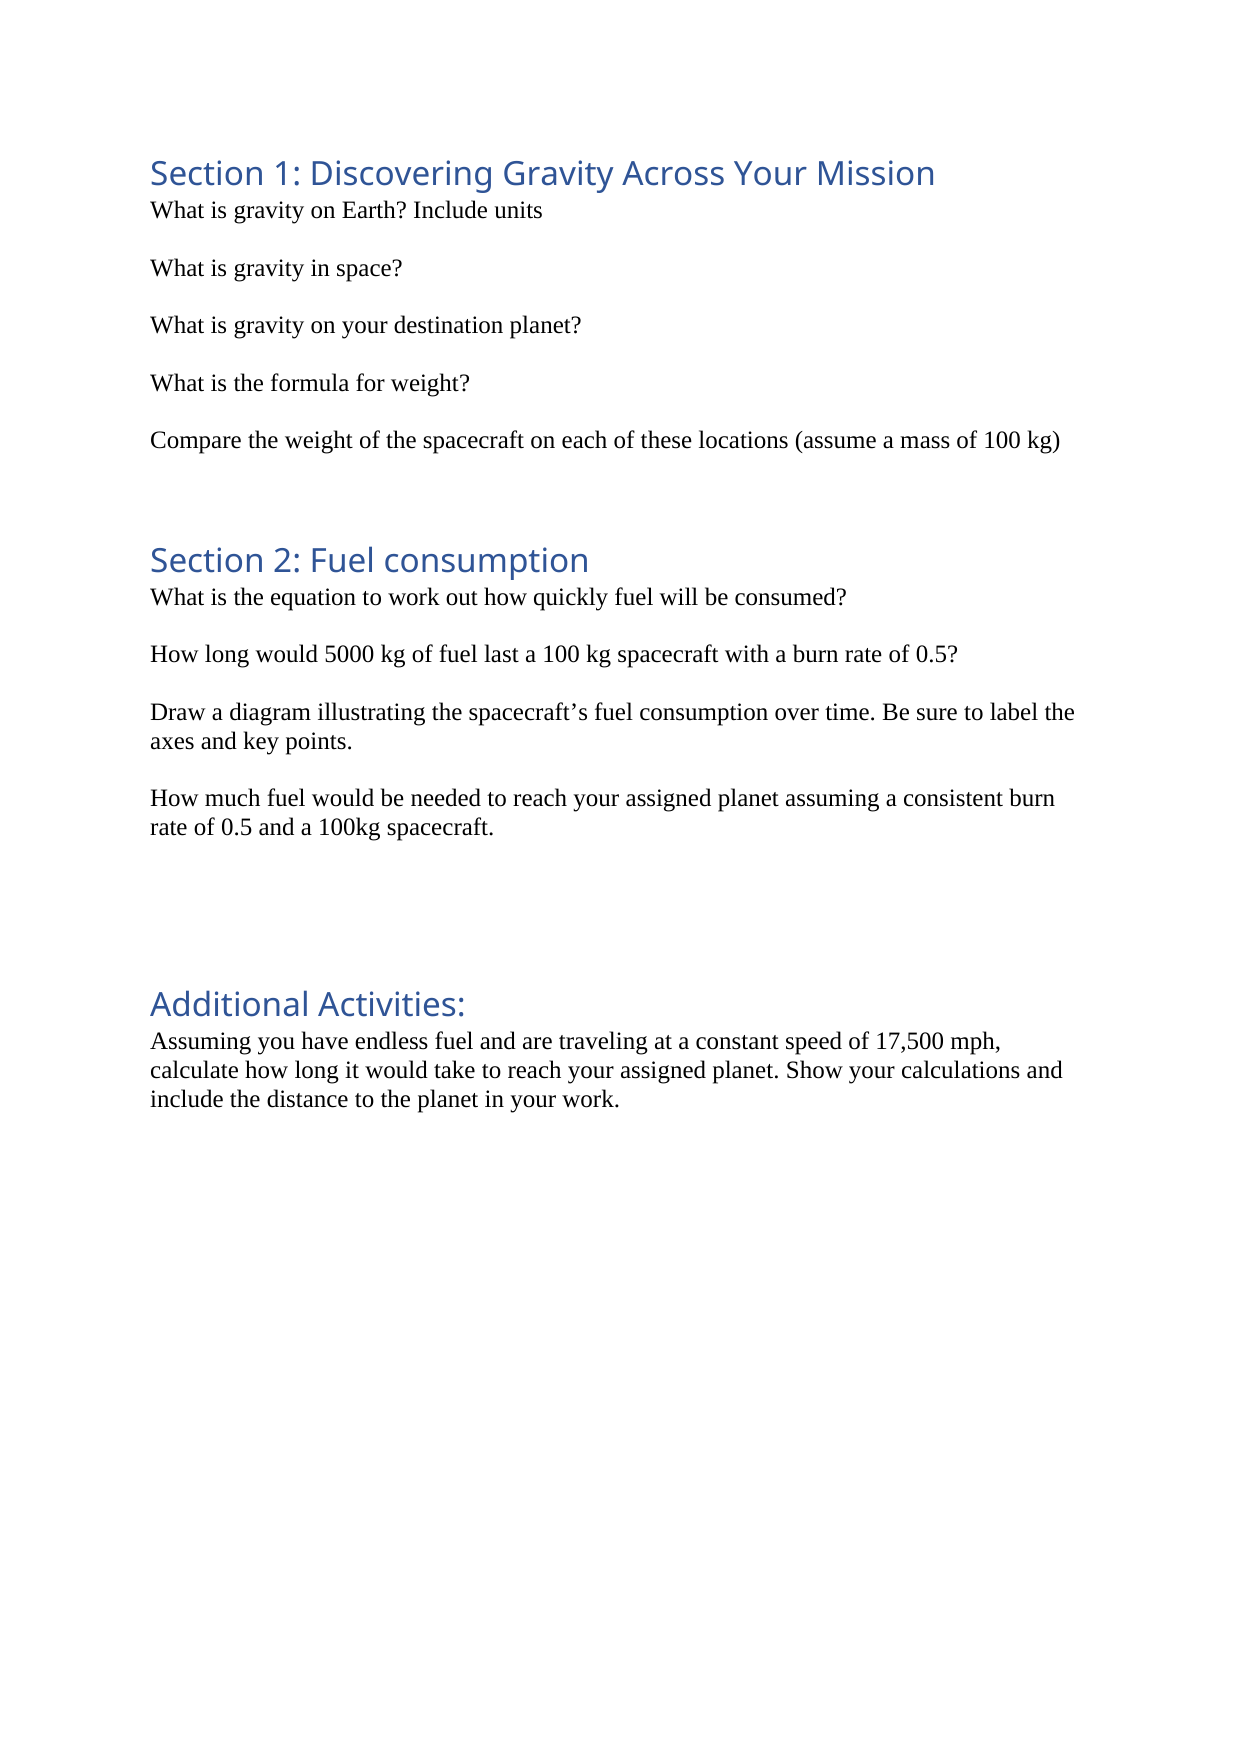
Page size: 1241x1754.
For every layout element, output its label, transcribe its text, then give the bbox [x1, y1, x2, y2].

text What is gravity in space? [150, 253, 1090, 282]
text Draw a diagram illustrating the spacecraft’s fuel consumption over time. Be sure to label the axes and key points. [150, 697, 1090, 754]
text What is gravity on Earth? Include units [150, 195, 1090, 224]
subtitle Section 1: Discovering Gravity Across Your Mission [150, 150, 1090, 195]
text Assuming you have endless fuel and are traveling at a constant speed of 17,500 mph, calculate how long it would take to reach your assigned planet. Show your calculations and include the distance to the planet in your work. [150, 1026, 1090, 1141]
text Compare the weight of the spacecraft on each of these locations (assume a mass of 100 kg) [150, 425, 1090, 454]
subtitle Additional Activities: [150, 981, 1090, 1026]
text How much fuel would be needed to reach your assigned planet assuming a consistent burn rate of 0.5 and a 100kg spacecraft. [150, 783, 1090, 841]
text What is the formula for weight? [150, 368, 1090, 397]
text What is gravity on your destination planet? [150, 310, 1090, 339]
text How long would 5000 kg of fuel last a 100 kg spacecraft with a burn rate of 0.5? [150, 639, 1090, 668]
subtitle Section 2: Fuel consumption [150, 537, 1090, 582]
text What is the equation to work out how quickly fuel will be consumed? [150, 582, 1090, 611]
